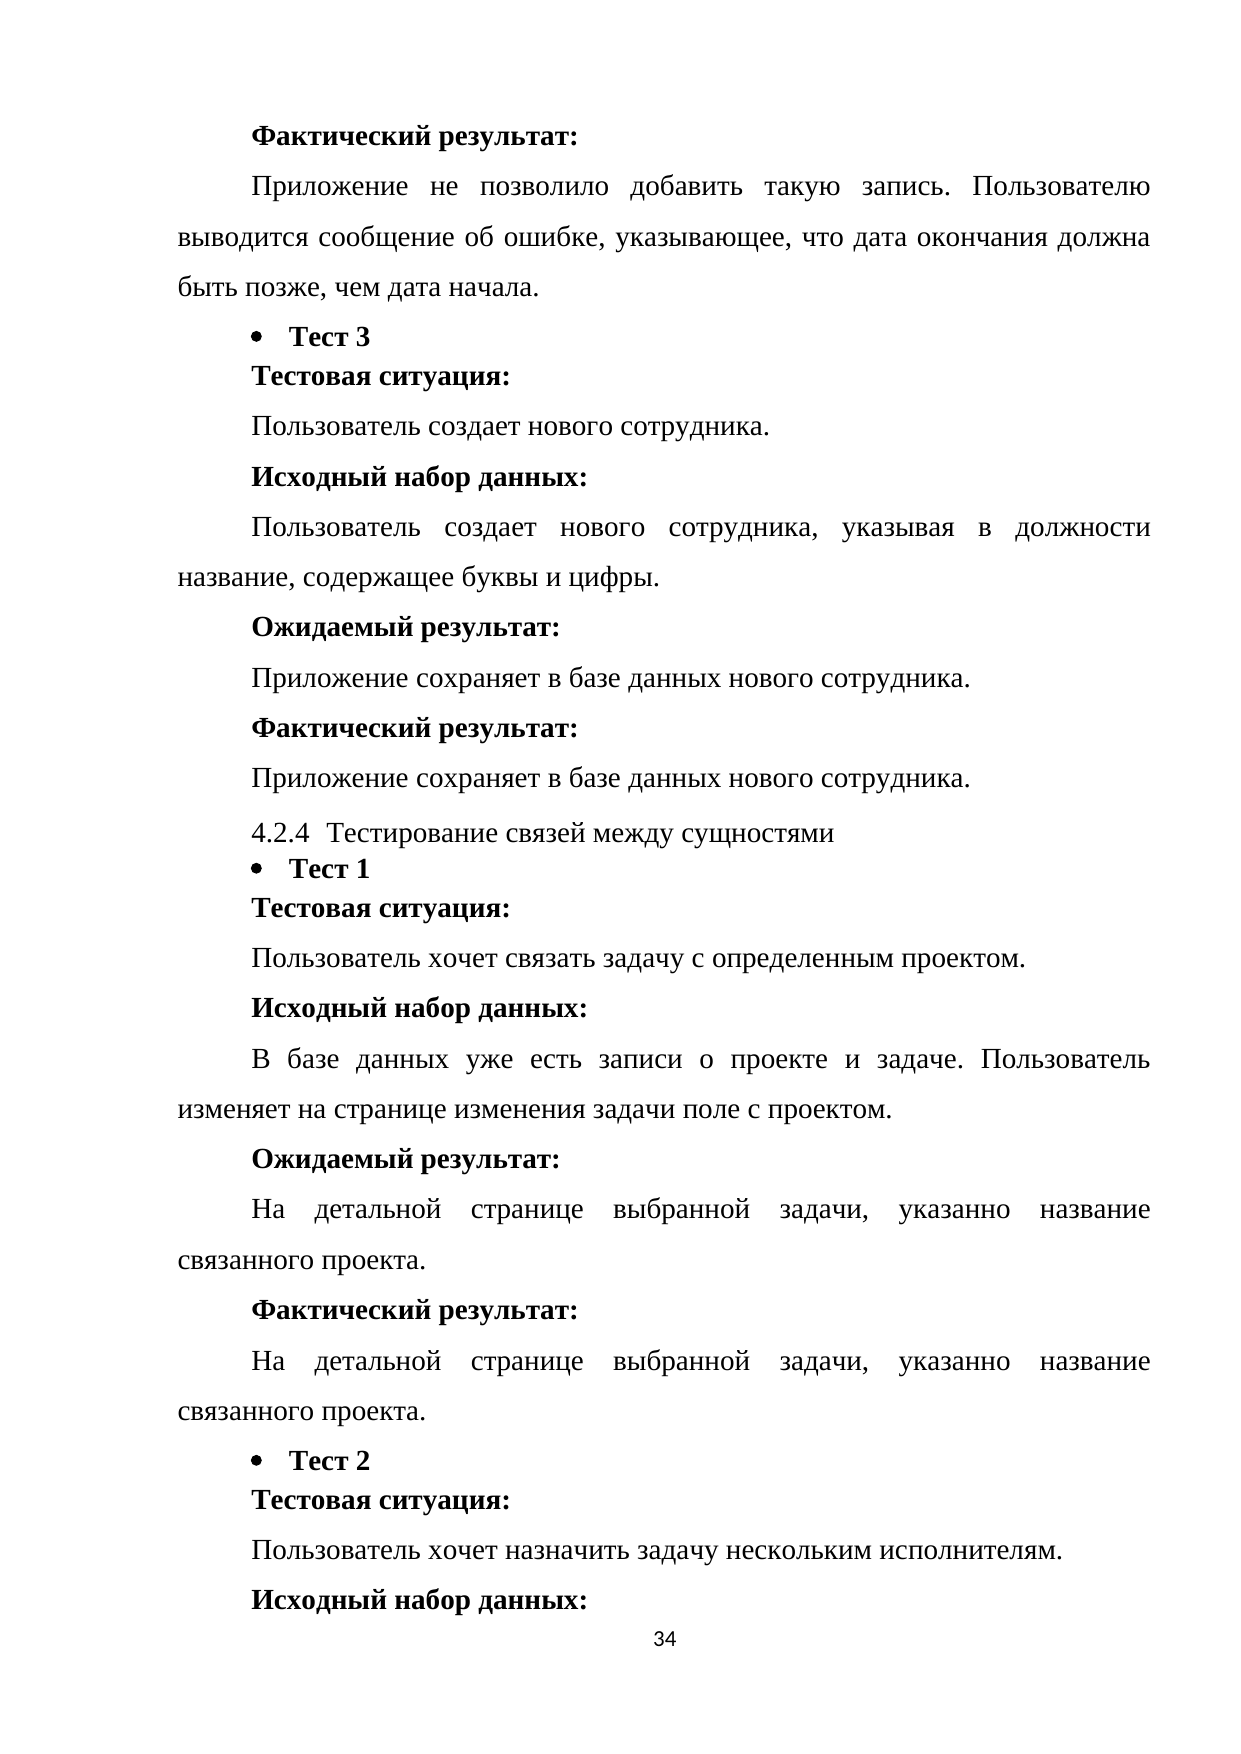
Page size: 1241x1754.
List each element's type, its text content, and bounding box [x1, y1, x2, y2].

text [177, 168, 1152, 303]
list Тест 2 [251, 1443, 1152, 1477]
text В базе данных уже есть записи о проекте и задаче. Пользователь изменяет на странице изменения задачи поле с проектом. [177, 1041, 1152, 1124]
text На детальной странице выбранной задачи, указанно название связанного проекта. [177, 1343, 1152, 1426]
text Ожидаемый результат: [177, 609, 1152, 643]
text Пользователь создает нового сотрудника, указывая в должности название, содержащее буквы и цифры. [177, 509, 1152, 593]
text Ожидаемый результат: [177, 1141, 1152, 1175]
subtitle Тестирование связей между сущностями [251, 815, 1152, 848]
text На детальной странице выбранной задачи, указанно название связанного проекта. [177, 1192, 1152, 1276]
text Тестовая ситуация: [177, 890, 1152, 923]
text Тестовая ситуация: [177, 358, 1152, 392]
text Пользователь создает нового сотрудника. [177, 408, 1152, 442]
text Фактический результат: [177, 1292, 1152, 1326]
text Приложение сохраняет в базе данных нового сотрудника. [177, 660, 1152, 693]
text Пользователь хочет назначить задачу нескольким исполнителям. [177, 1532, 1152, 1566]
text Фактический результат: [177, 710, 1152, 744]
text Фактический результат: [177, 118, 1152, 152]
text Пользователь хочет связать задачу с определенным проектом. [177, 940, 1152, 974]
text Исходный набор данных: [177, 459, 1152, 492]
list Тест 1 [251, 851, 1152, 885]
list Тест 3 [251, 319, 1152, 353]
text Приложение сохраняет в базе данных нового сотрудника. [177, 761, 1152, 794]
text Исходный набор данных: [177, 990, 1152, 1024]
text Тестовая ситуация: [177, 1482, 1152, 1515]
text Исходный набор данных: [177, 1582, 1152, 1616]
